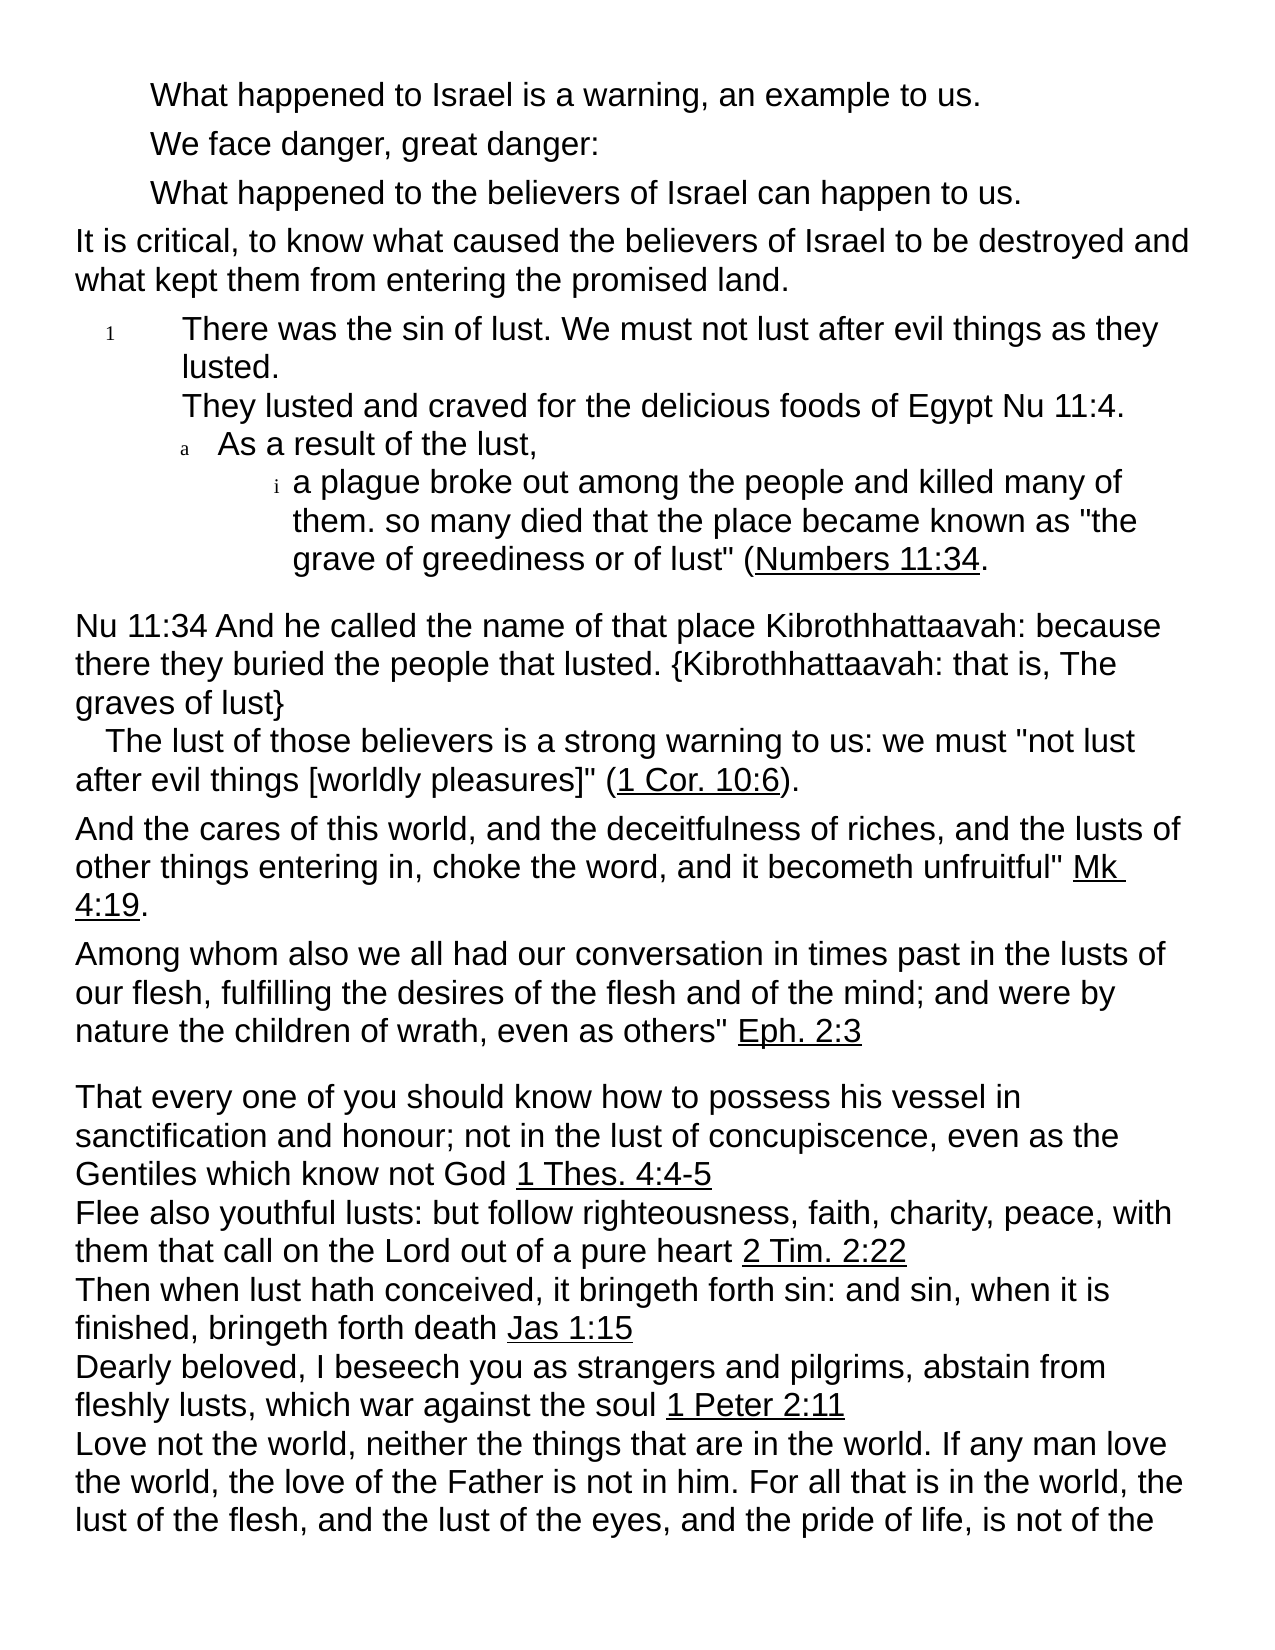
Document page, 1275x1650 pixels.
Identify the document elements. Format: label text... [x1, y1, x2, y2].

text That every one of you should know how to possess his vessel in sanctification and honour; not in the lust of concupiscence, even as the Gentiles which know not God 1 Thes. 4:4-5 [75, 1078, 1200, 1193]
list As a result of the lust, [180, 424, 1200, 463]
text The lust of those believers is a strong warning to us: we must "not lust after evil things [worldly pleasures]" (1 Cor. 10:6). [75, 721, 1200, 798]
text We face danger, great danger: [150, 124, 1200, 162]
text They lusted and craved for the delicious foods of Egypt Nu 11:4. [182, 386, 1200, 424]
text Among whom also we all had our conversation in times past in the lusts of our flesh, fulfilling the desires of the flesh and of the mind; and were by nature the children of wrath, even as others" Eph. 2:3 [75, 934, 1200, 1049]
text It is critical, to know what caused the believers of Israel to be destroyed and what kept them from entering the promised land. [75, 222, 1200, 298]
text Dearly beloved, I beseech you as strangers and pilgrims, abstain from fleshly lusts, which war against the soul 1 Peter 2:11 [75, 1347, 1200, 1423]
text And the cares of this world, and the deceitfulness of riches, and the lusts of other things entering in, choke the word, and it becometh unfruitful" Mk 4:19. [75, 808, 1200, 924]
text Nu 11:34 And he called the name of that place Kibrothhattaavah: because there they buried the people that lusted. {Kibrothhattaavah: that is, The graves of lust} [75, 606, 1200, 721]
list There was the sin of lust. We must not lust after evil things as they lusted. [105, 309, 1200, 386]
list a plague broke out among the people and killed many of them. so many died that the place became known as "the grave of greediness or of lust" (Numbers 11:34. [274, 463, 1200, 578]
text What happened to Israel is a warning, an example to us. [150, 75, 1200, 113]
text What happened to the believers of Israel can happen to us. [150, 173, 1200, 211]
text Flee also youthful lusts: but follow righteousness, faith, charity, peace, with them that call on the Lord out of a pure heart 2 Tim. 2:22 [75, 1193, 1200, 1270]
text Then when lust hath conceived, it bringeth forth sin: and sin, when it is finished, bringeth forth death Jas 1:15 [75, 1270, 1200, 1347]
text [75, 1423, 1200, 1539]
